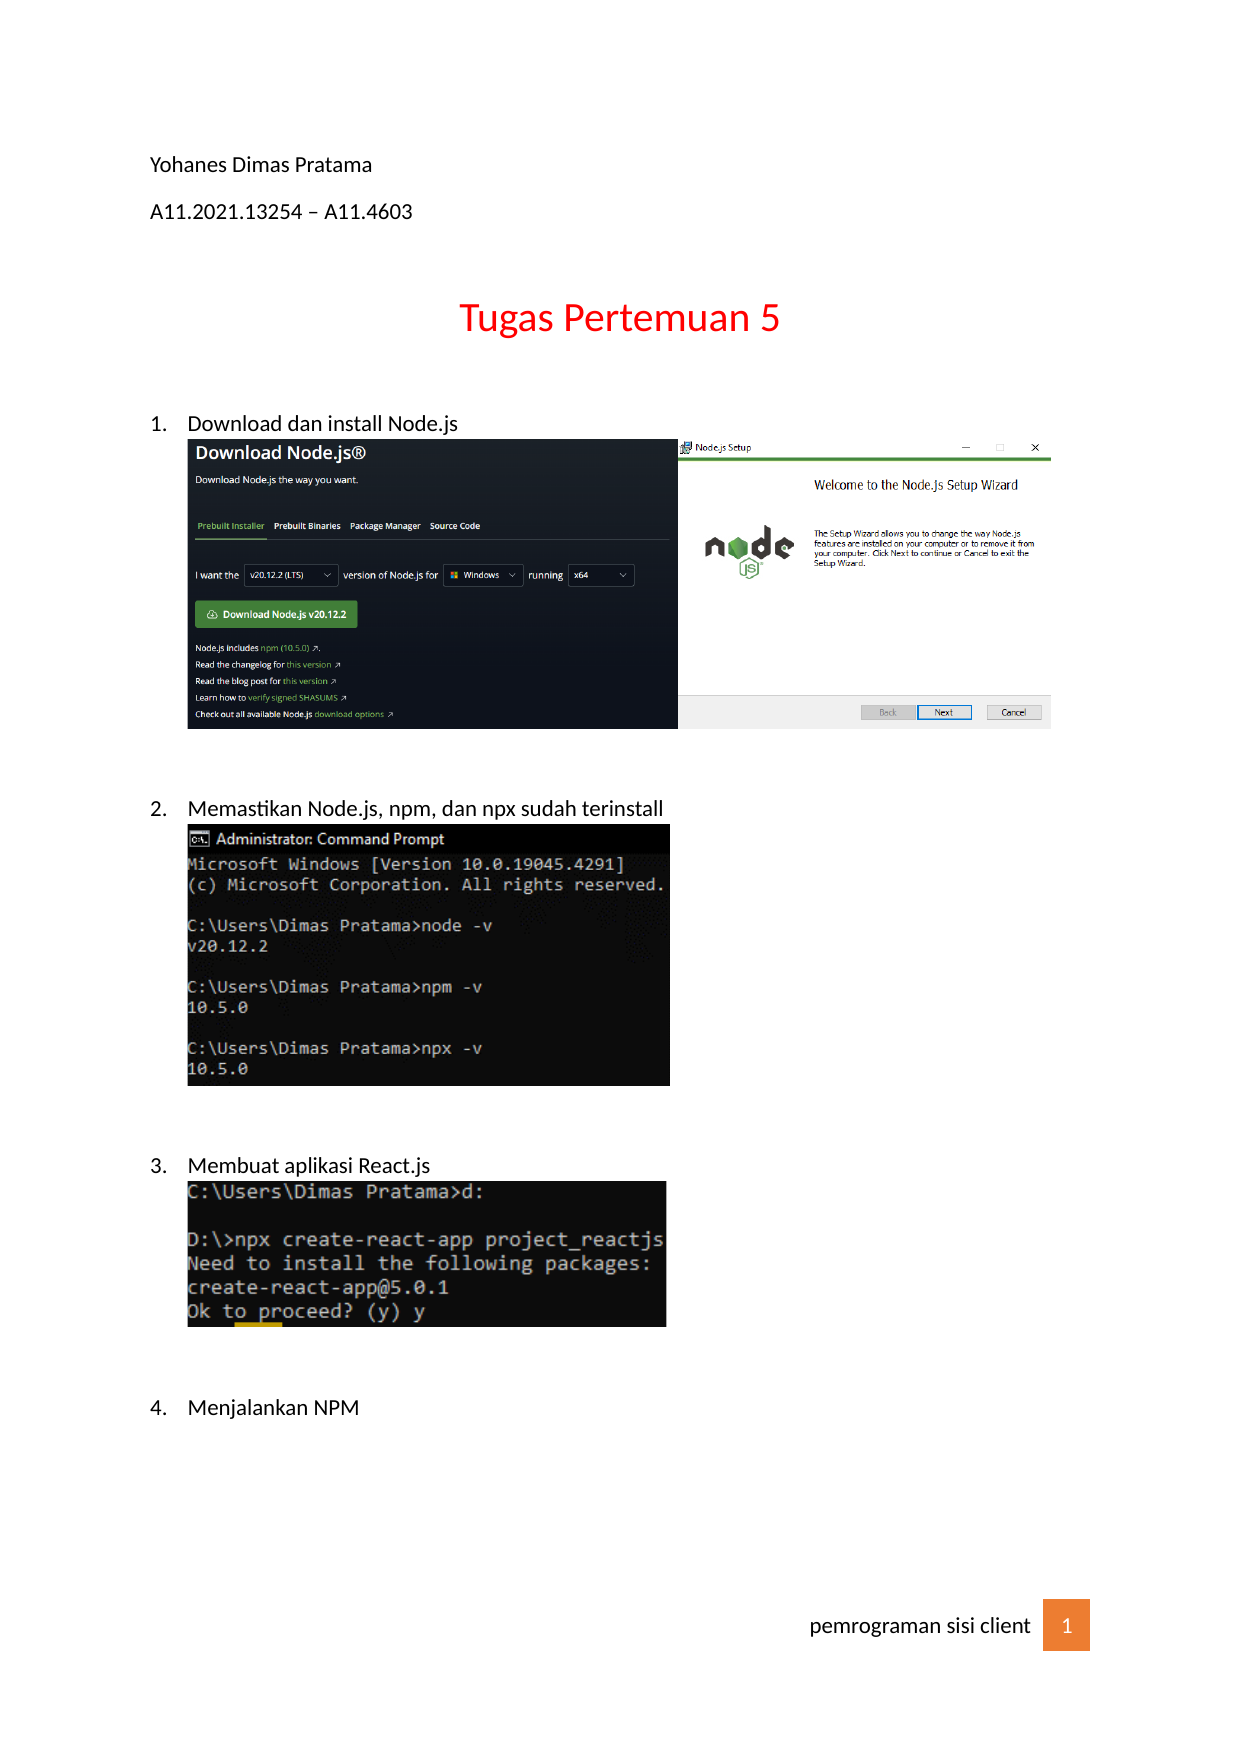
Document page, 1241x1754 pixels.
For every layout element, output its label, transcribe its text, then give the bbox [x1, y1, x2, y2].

text A11.2021.13254 – A11.4603 [150, 197, 1090, 225]
text Tugas Pertemuan 5 [150, 291, 1090, 341]
list Menjalankan NPM [150, 1393, 1090, 1421]
picture [187, 1181, 667, 1327]
picture [187, 439, 1051, 729]
list Memastikan Node.js, npm, dan npx sudah terinstall [150, 794, 1090, 822]
text Yohanes Dimas Pratama [150, 150, 1090, 178]
list Download dan install Node.js [150, 409, 1090, 437]
picture [187, 824, 670, 1086]
list Membuat aplikasi React.js [150, 1151, 1090, 1179]
